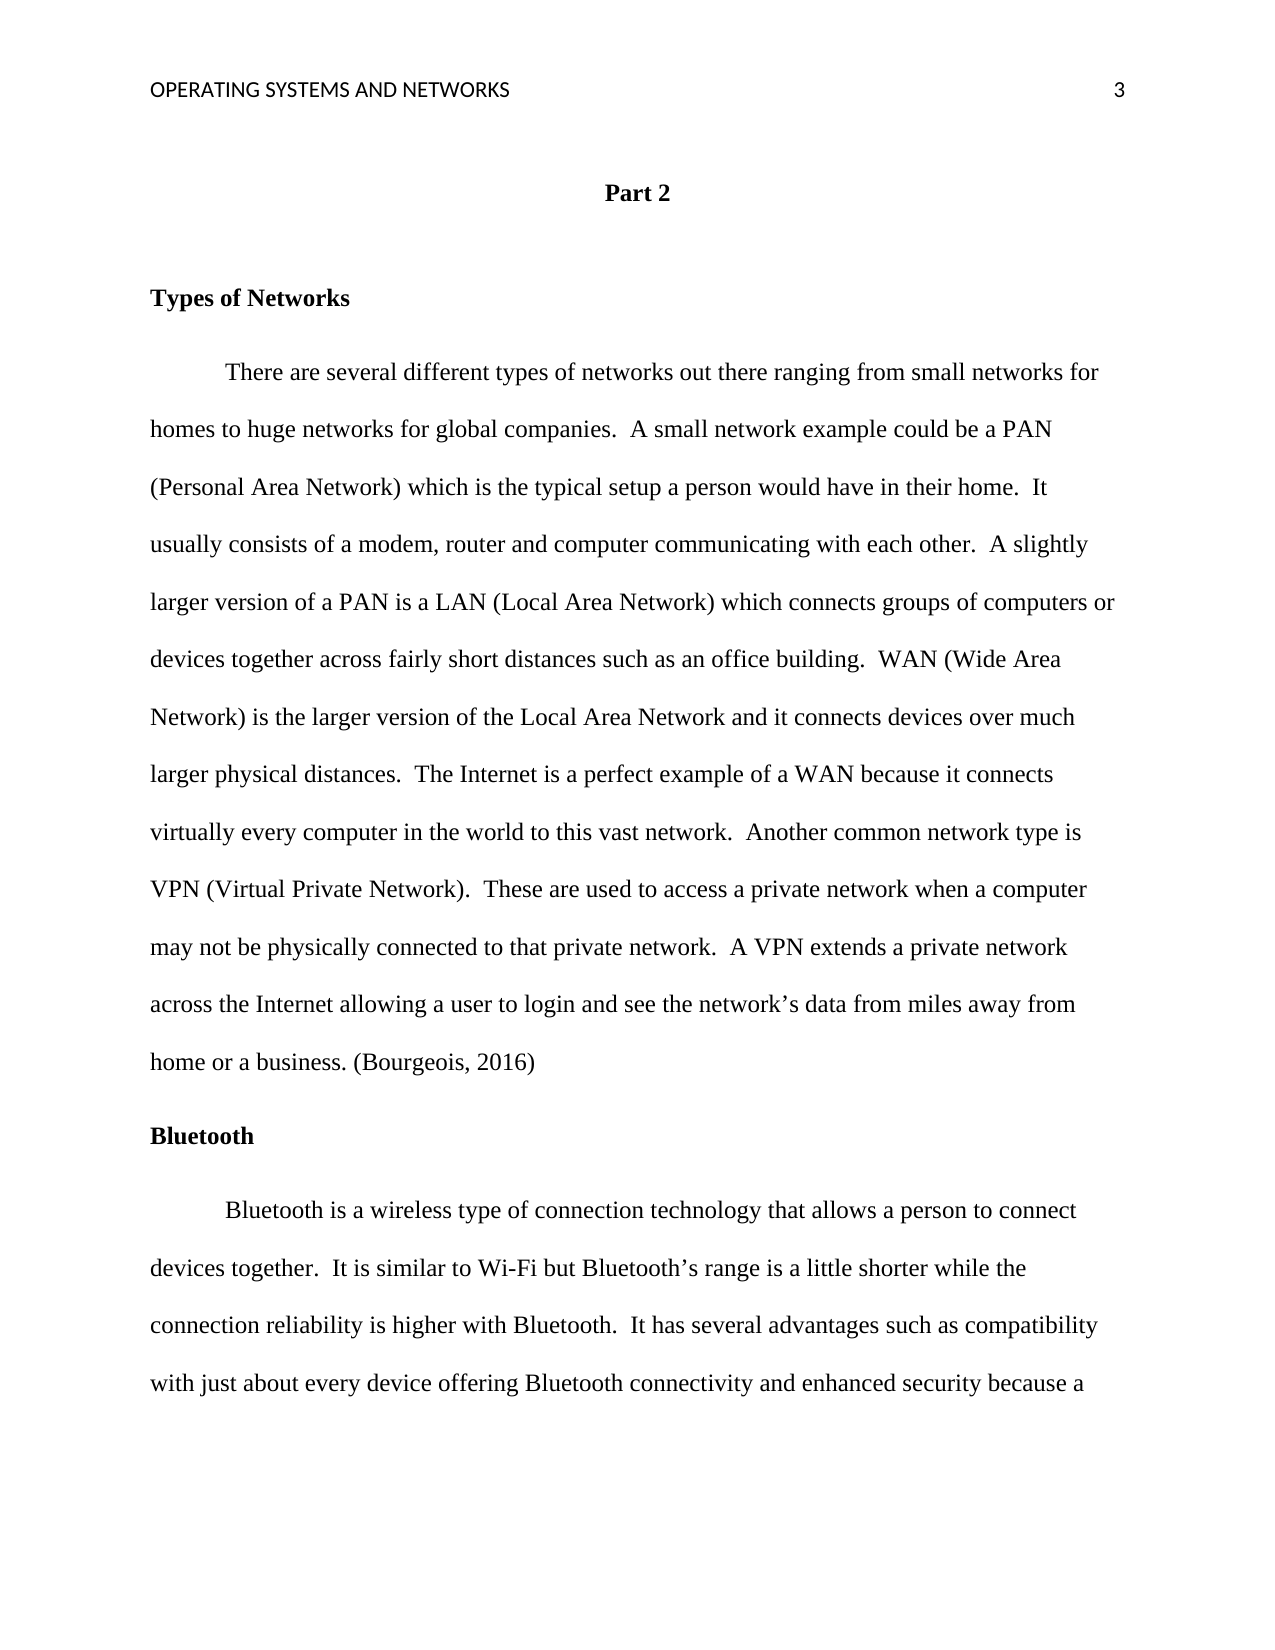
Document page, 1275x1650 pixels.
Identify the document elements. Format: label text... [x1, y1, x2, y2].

text Bluetooth [150, 1121, 1125, 1150]
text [150, 1195, 1125, 1396]
text Types of Networks [150, 225, 1125, 311]
text There are several different types of networks out there ranging from small networks for homes to huge networks for global companies. A small network example could be a PAN (Personal Area Network) which is the typical setup a person would have in their home. It usually consists of a modem, router and computer communicating with each other. A slightly larger version of a PAN is a LAN (Local Area Network) which connects groups of computers or devices together across fairly short distances such as an office building. WAN (Wide Area Network) is the larger version of the Local Area Network and it connects devices over much larger physical distances. The Internet is a perfect example of a WAN because it connects virtually every computer in the world to this vast network. Another common network type is VPN (Virtual Private Network). These are used to access a private network when a computer may not be physically connected to that private network. A VPN extends a private network across the Internet allowing a user to login and see the network’s data from miles away from home or a business. (Bourgeois, 2016) [150, 357, 1125, 1076]
text Part 2 [150, 150, 1125, 207]
